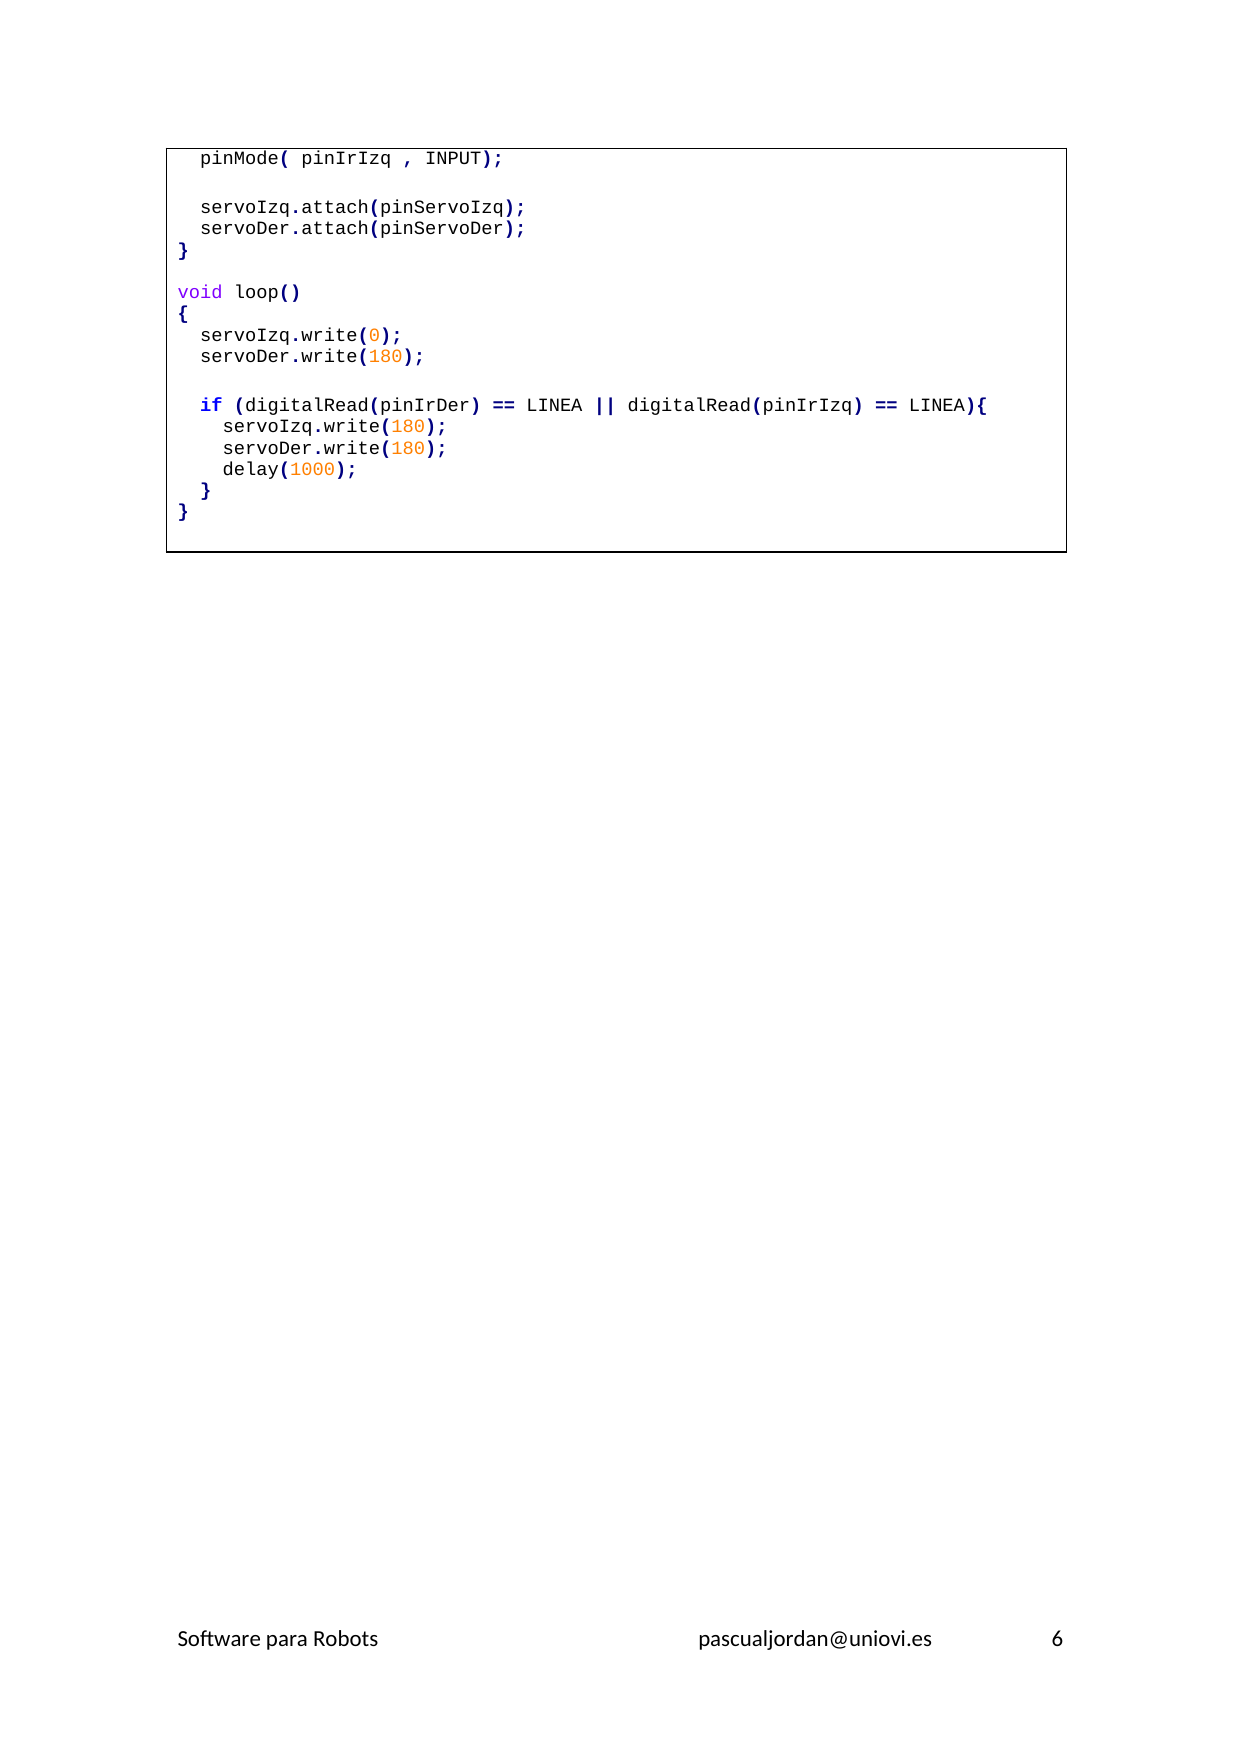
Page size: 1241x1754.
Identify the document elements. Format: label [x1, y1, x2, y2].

table_header [167, 149, 1066, 551]
